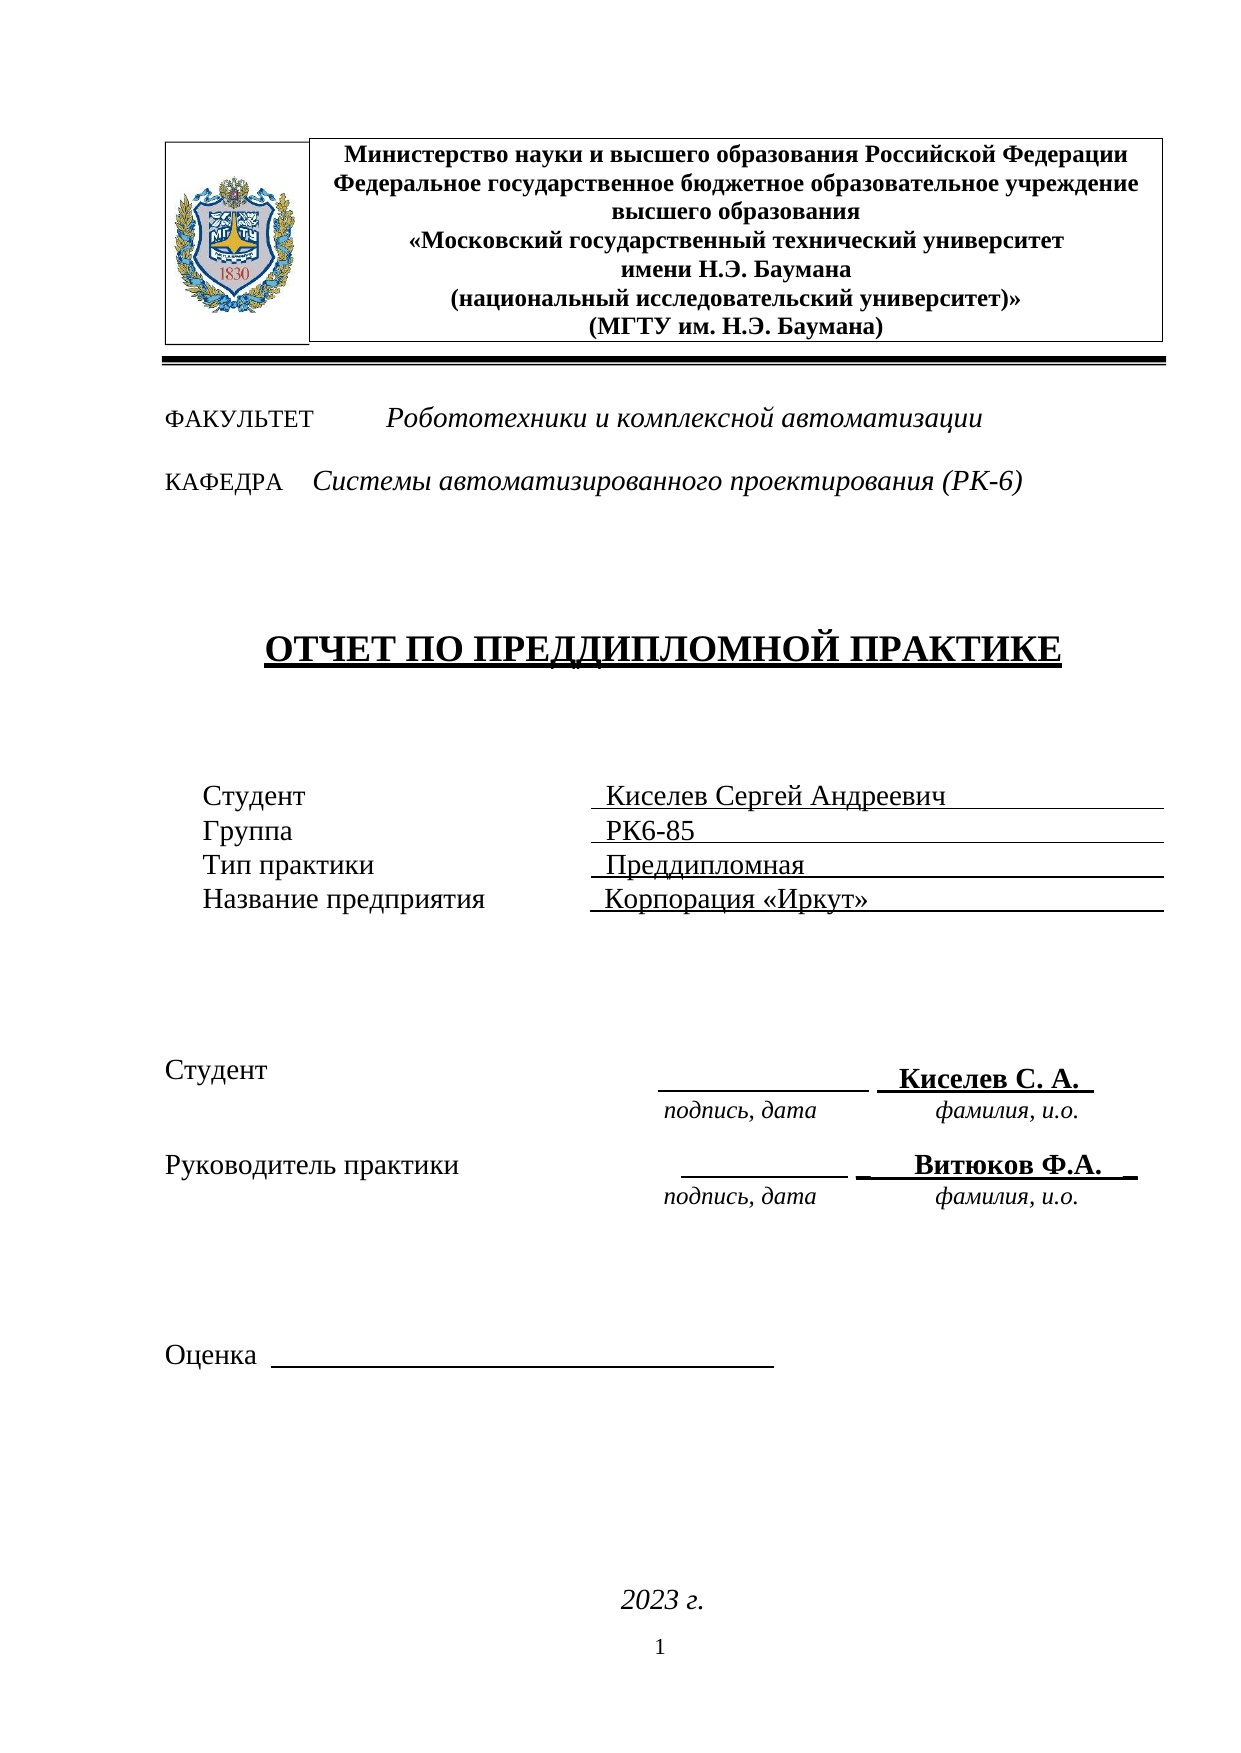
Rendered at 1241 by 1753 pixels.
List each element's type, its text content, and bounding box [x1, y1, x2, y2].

text КАФЕДРА Системы автоматизированного проектирования (РК-6) [164, 463, 1184, 496]
table_cell Группа [182, 814, 544, 849]
table_cell Тип практики [182, 849, 544, 883]
table_cell РК6-85 [544, 814, 1068, 849]
text Руководитель практики _ Витюков Ф.А. _ [164, 1148, 1184, 1181]
text подпись, дата фамилия, и.о. [663, 1181, 1184, 1210]
picture [174, 176, 295, 313]
table_cell Корпорация «Иркут» [544, 883, 1068, 917]
table_cell Название предприятия [182, 883, 544, 917]
table_header Студент [182, 781, 544, 814]
table_cell Преддипломная [544, 849, 1068, 883]
table_header Киселев Сергей Андреевич [544, 781, 1068, 814]
text подпись, дата фамилия, и.о. [663, 1095, 1184, 1124]
subtitle ОТЧЕТ ПО ПРЕДДИПЛОМНОЙ ПРАКТИКЕ [264, 626, 1184, 669]
text Оценка [164, 1337, 1184, 1371]
text Студент [164, 1052, 272, 1086]
text _ Киселев С. А._ [658, 1062, 1184, 1095]
text ФАКУЛЬТЕТ Робототехники и комплексной автоматизации [164, 401, 1184, 434]
text 2023 г. [301, 1582, 1028, 1616]
